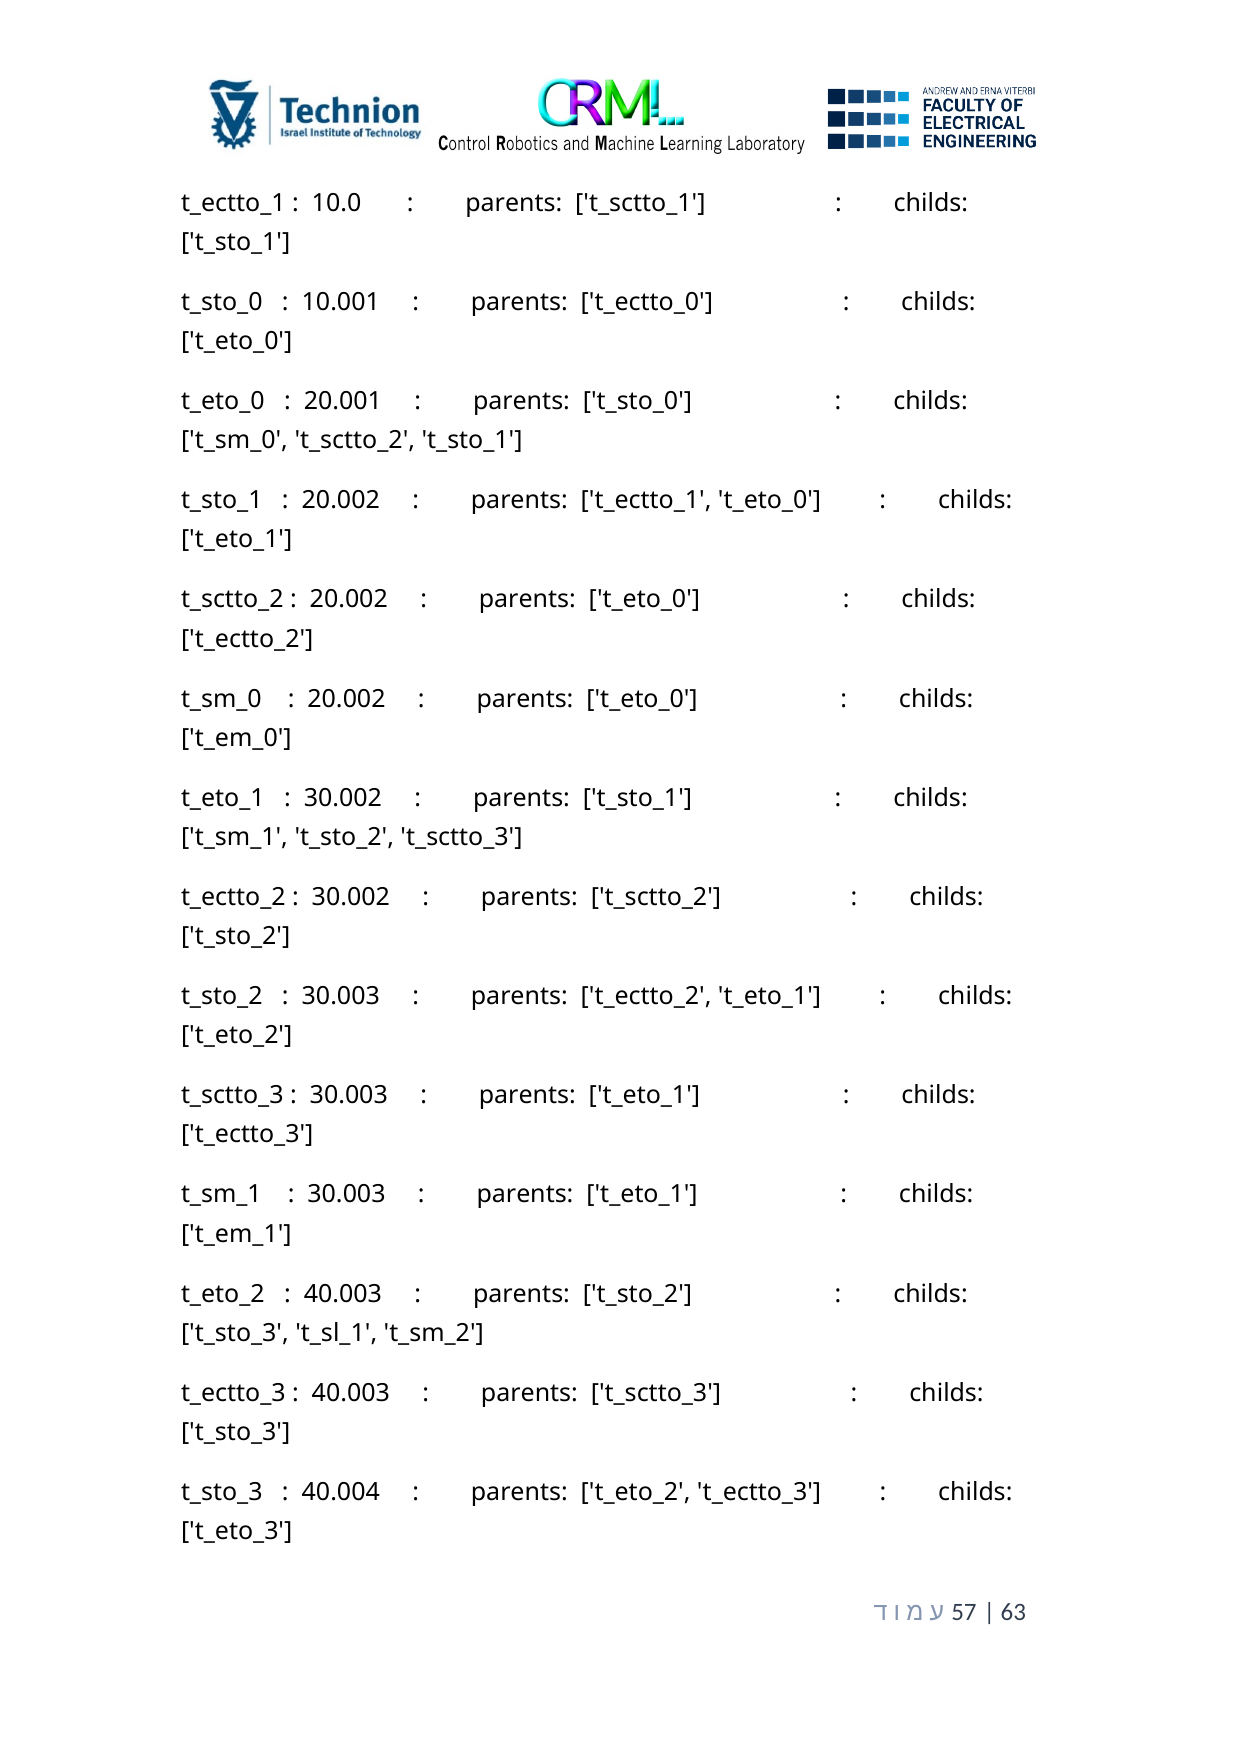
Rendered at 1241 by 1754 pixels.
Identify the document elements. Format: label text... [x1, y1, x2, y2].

text t_sto_2 : 30.003 : parents: ['t_ectto_2', 't_eto_1'] : childs: ['t_eto_2'] [181, 978, 1053, 1051]
text t_eto_2 : 40.003 : parents: ['t_sto_2'] : childs: ['t_sto_3', 't_sl_1', 't_sm_2'] [181, 1275, 1053, 1348]
text t_ectto_2 : 30.002 : parents: ['t_sctto_2'] : childs: ['t_sto_2'] [181, 878, 1053, 952]
text t_sm_0 : 20.002 : parents: ['t_eto_0'] : childs: ['t_em_0'] [181, 680, 1053, 753]
text t_ectto_1 : 10.0 : parents: ['t_sctto_1'] : childs: ['t_sto_1'] [181, 184, 1053, 258]
text t_sm_1 : 30.003 : parents: ['t_eto_1'] : childs: ['t_em_1'] [181, 1176, 1053, 1249]
text t_sctto_2 : 20.002 : parents: ['t_eto_0'] : childs: ['t_ectto_2'] [181, 581, 1053, 654]
text t_eto_1 : 30.002 : parents: ['t_sto_1'] : childs: ['t_sm_1', 't_sto_2', 't_sctto_3'] [181, 779, 1053, 853]
text t_sto_0 : 10.001 : parents: ['t_ectto_0'] : childs: ['t_eto_0'] [181, 283, 1053, 357]
text t_eto_0 : 20.001 : parents: ['t_sto_0'] : childs: ['t_sm_0', 't_sctto_2', 't_sto_1'] [181, 383, 1053, 456]
text t_sto_3 : 40.004 : parents: ['t_eto_2', 't_ectto_3'] : childs: ['t_eto_3'] [181, 1473, 1053, 1547]
text t_ectto_3 : 40.003 : parents: ['t_sctto_3'] : childs: ['t_sto_3'] [181, 1374, 1053, 1448]
text t_sctto_3 : 30.003 : parents: ['t_eto_1'] : childs: ['t_ectto_3'] [181, 1077, 1053, 1150]
picture [197, 73, 818, 157]
text t_sto_1 : 20.002 : parents: ['t_ectto_1', 't_eto_0'] : childs: ['t_eto_1'] [181, 482, 1053, 555]
picture [822, 79, 1053, 157]
